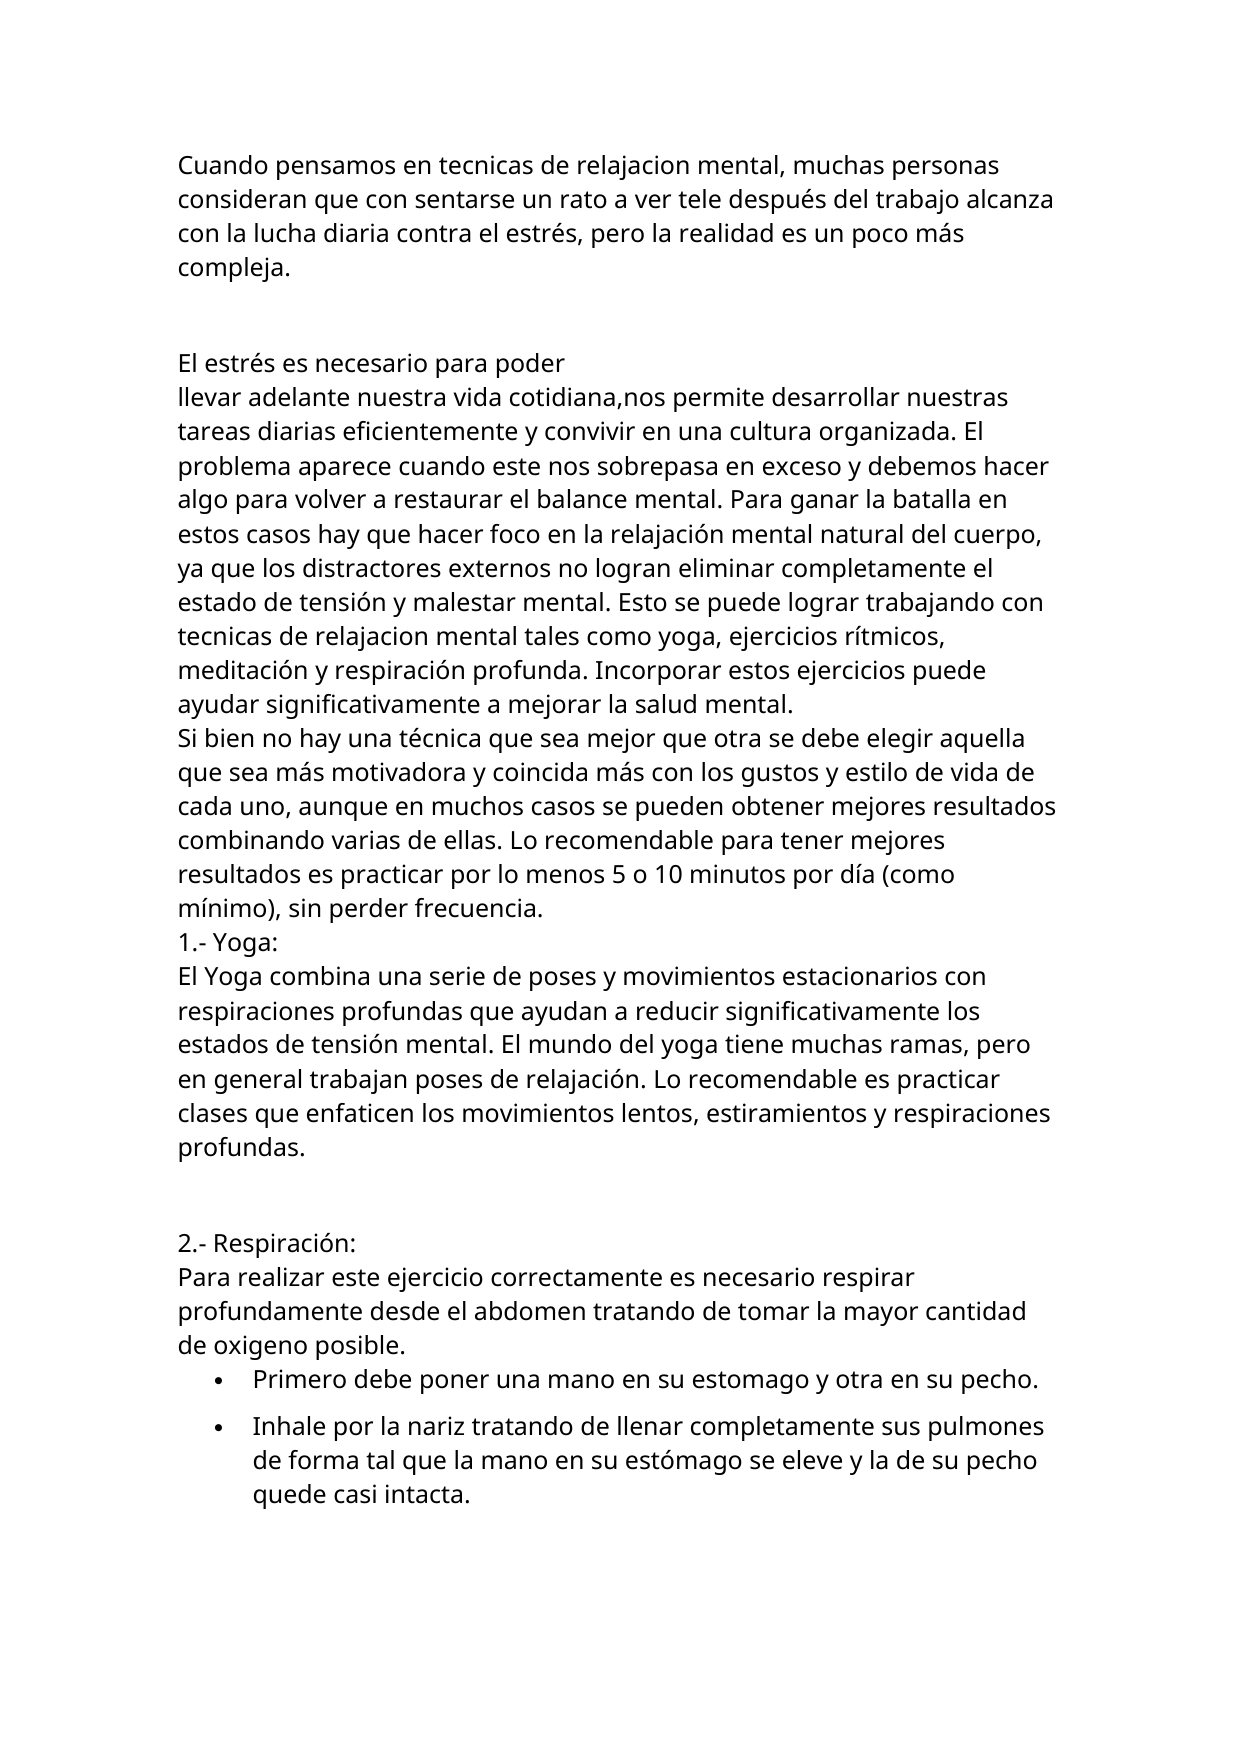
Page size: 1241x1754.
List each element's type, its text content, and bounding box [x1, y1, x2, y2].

text Cuando pensamos en tecnicas de relajacion mental, muchas personas consideran que con sentarse un rato a ver tele después del trabajo alcanza con la lucha diaria contra el estrés, pero la realidad es un poco más compleja. [177, 148, 1063, 284]
text Si bien no hay una técnica que sea mejor que otra se debe elegir aquella que sea más motivadora y coincida más con los gustos y estilo de vida de cada uno, aunque en muchos casos se pueden obtener mejores resultados combinando varias de ellas. Lo recomendable para tener mejores resultados es practicar por lo menos 5 o 10 minutos por día (como mínimo), sin perder frecuencia. [177, 721, 1063, 925]
text Para realizar este ejercicio correctamente es necesario respirar profundamente desde el abdomen tratando de tomar la mayor cantidad de oxigeno posible. [177, 1259, 1063, 1362]
text 2.- Respiración: [177, 1226, 1063, 1259]
text El Yoga combina una serie de poses y movimientos estacionarios con respiraciones profundas que ayudan a reducir significativamente los estados de tensión mental. El mundo del yoga tiene muchas ramas, pero en general trabajan poses de relajación. Lo recomendable es practicar clases que enfaticen los movimientos lentos, estiramientos y respiraciones profundas. [177, 959, 1063, 1163]
text 1.- Yoga: [177, 925, 1063, 959]
list Primero debe poner una mano en su estomago y otra en su pecho. [215, 1362, 1063, 1396]
list Inhale por la nariz tratando de llenar completamente sus pulmones de forma tal que la mano en su estómago se eleve y la de su pecho quede casi intacta. [215, 1408, 1063, 1511]
text llevar adelante nuestra vida cotidiana,nos permite desarrollar nuestras tareas diarias eficientemente y convivir en una cultura organizada. El problema aparece cuando este nos sobrepasa en exceso y debemos hacer algo para volver a restaurar el balance mental. Para ganar la batalla en estos casos hay que hacer foco en la relajación mental natural del cuerpo, ya que los distractores externos no logran eliminar completamente el estado de tensión y malestar mental. Esto se puede lograr trabajando con tecnicas de relajacion mental tales como yoga, ejercicios rítmicos, meditación y respiración profunda. Incorporar estos ejercicios puede ayudar significativamente a mejorar la salud mental. [177, 380, 1063, 721]
text El estrés es necesario para poder [177, 346, 1063, 380]
